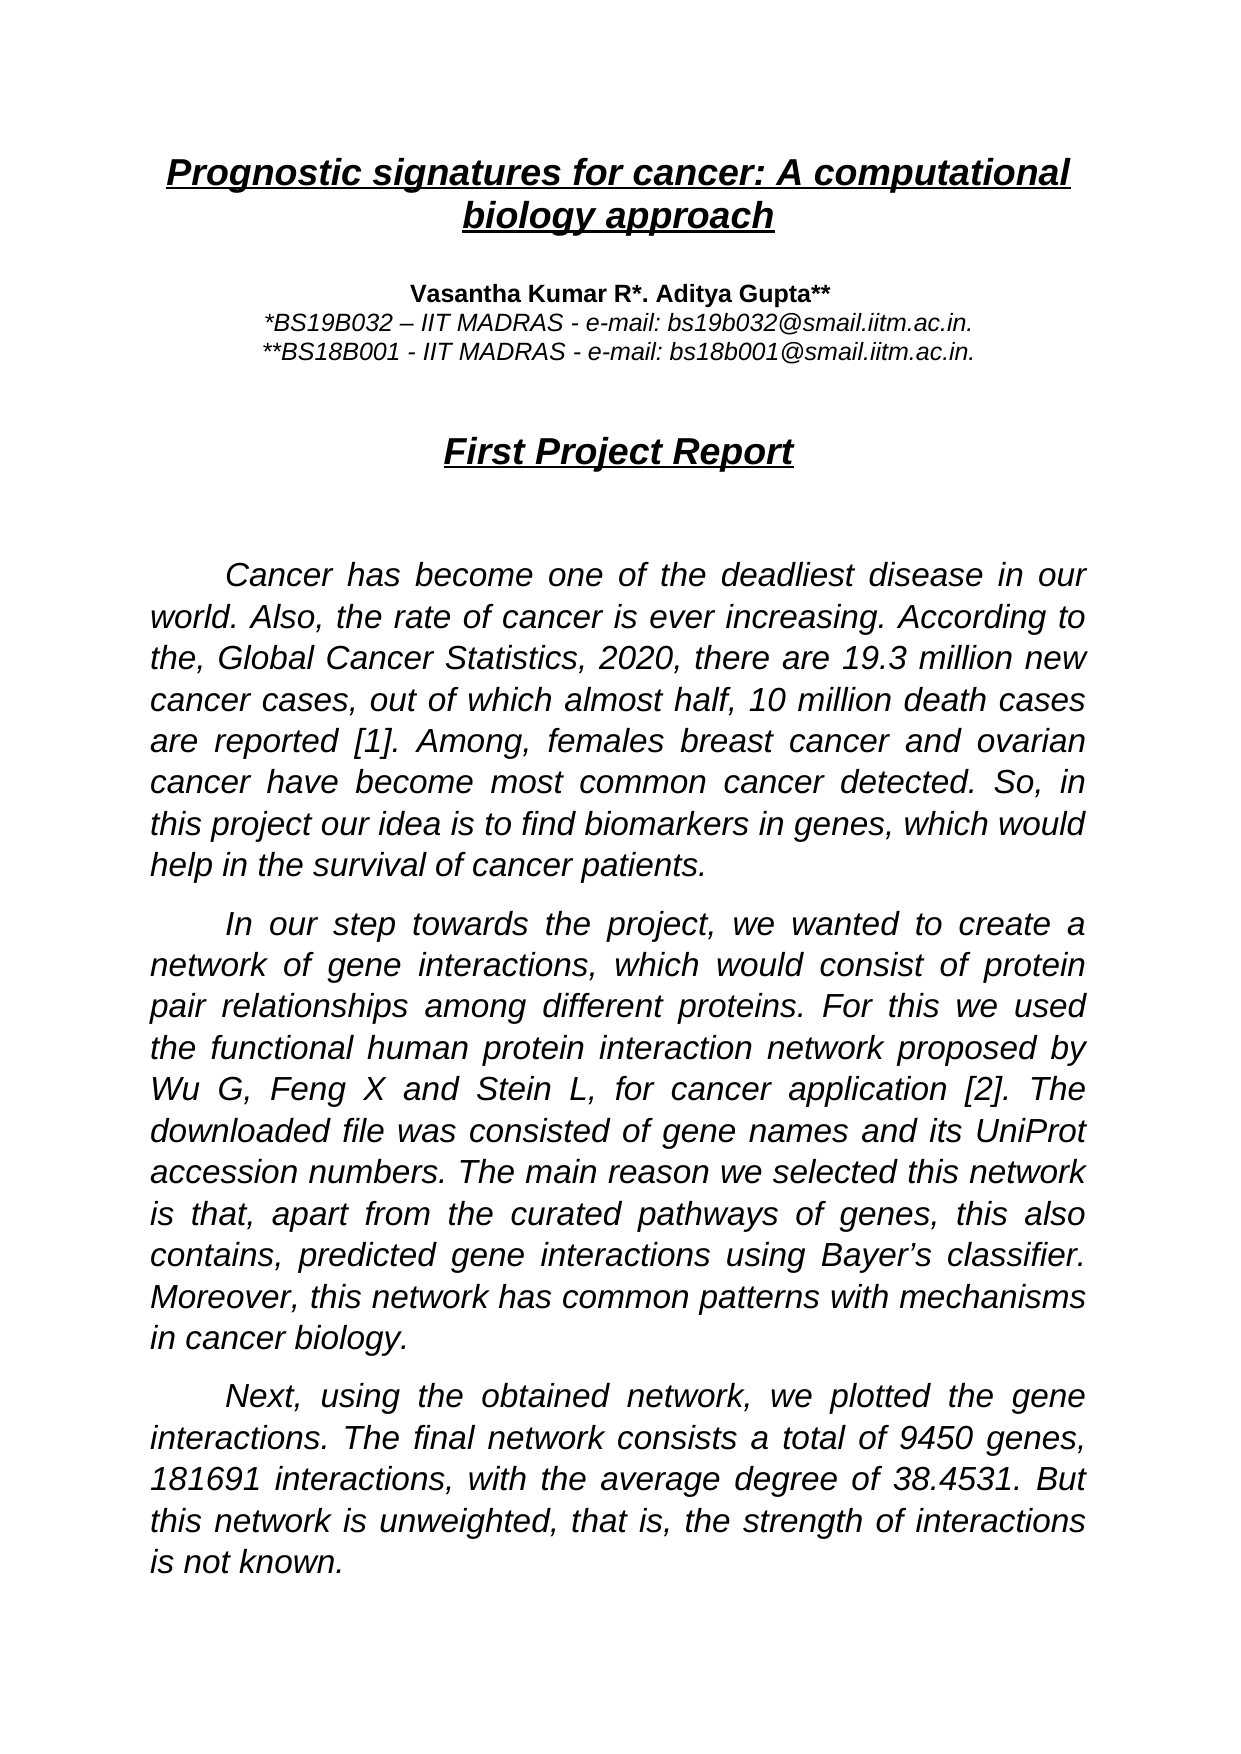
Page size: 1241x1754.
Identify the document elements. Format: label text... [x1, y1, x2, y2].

text First Project Report [150, 429, 1090, 472]
text *BS19B032 – IIT MADRAS - e-mail: bs19b032@smail.iitm.ac.in. [150, 308, 1090, 337]
text Prognostic signatures for cancer: A computational biology approach [150, 150, 1090, 236]
text Next, using the obtained network, we plotted the gene interactions. The final network consists a total of 9450 genes, 181691 interactions, with the average degree of 38.4531. But this network is unweighted, that is, the strength of interactions is not known. [150, 1376, 1090, 1581]
text **BS18B001 - IIT MADRAS - e-mail: bs18b001@smail.iitm.ac.in. [150, 337, 1090, 366]
text In our step towards the project, we wanted to create a network of gene interactions, which would consist of protein pair relationships among different proteins. For this we used the functional human protein interaction network proposed by Wu G, Feng X and Stein L, for cancer application [2]. The downloaded file was consisted of gene names and its UniProt accession numbers. The main reason we selected this network is that, apart from the curated pathways of genes, this also contains, predicted gene interactions using Bayer’s classifier. Moreover, this network has common patterns with mechanisms in cancer biology. [150, 904, 1090, 1357]
text Vasantha Kumar R*. Aditya Gupta** [150, 279, 1090, 308]
text Cancer has become one of the deadliest disease in our world. Also, the rate of cancer is ever increasing. According to the, Global Cancer Statistics, 2020, there are 19.3 million new cancer cases, out of which almost half, 10 million death cases are reported [1]. Among, females breast cancer and ovarian cancer have become most common cancer detected. So, in this project our idea is to find biomarkers in genes, which would help in the survival of cancer patients. [150, 555, 1090, 884]
